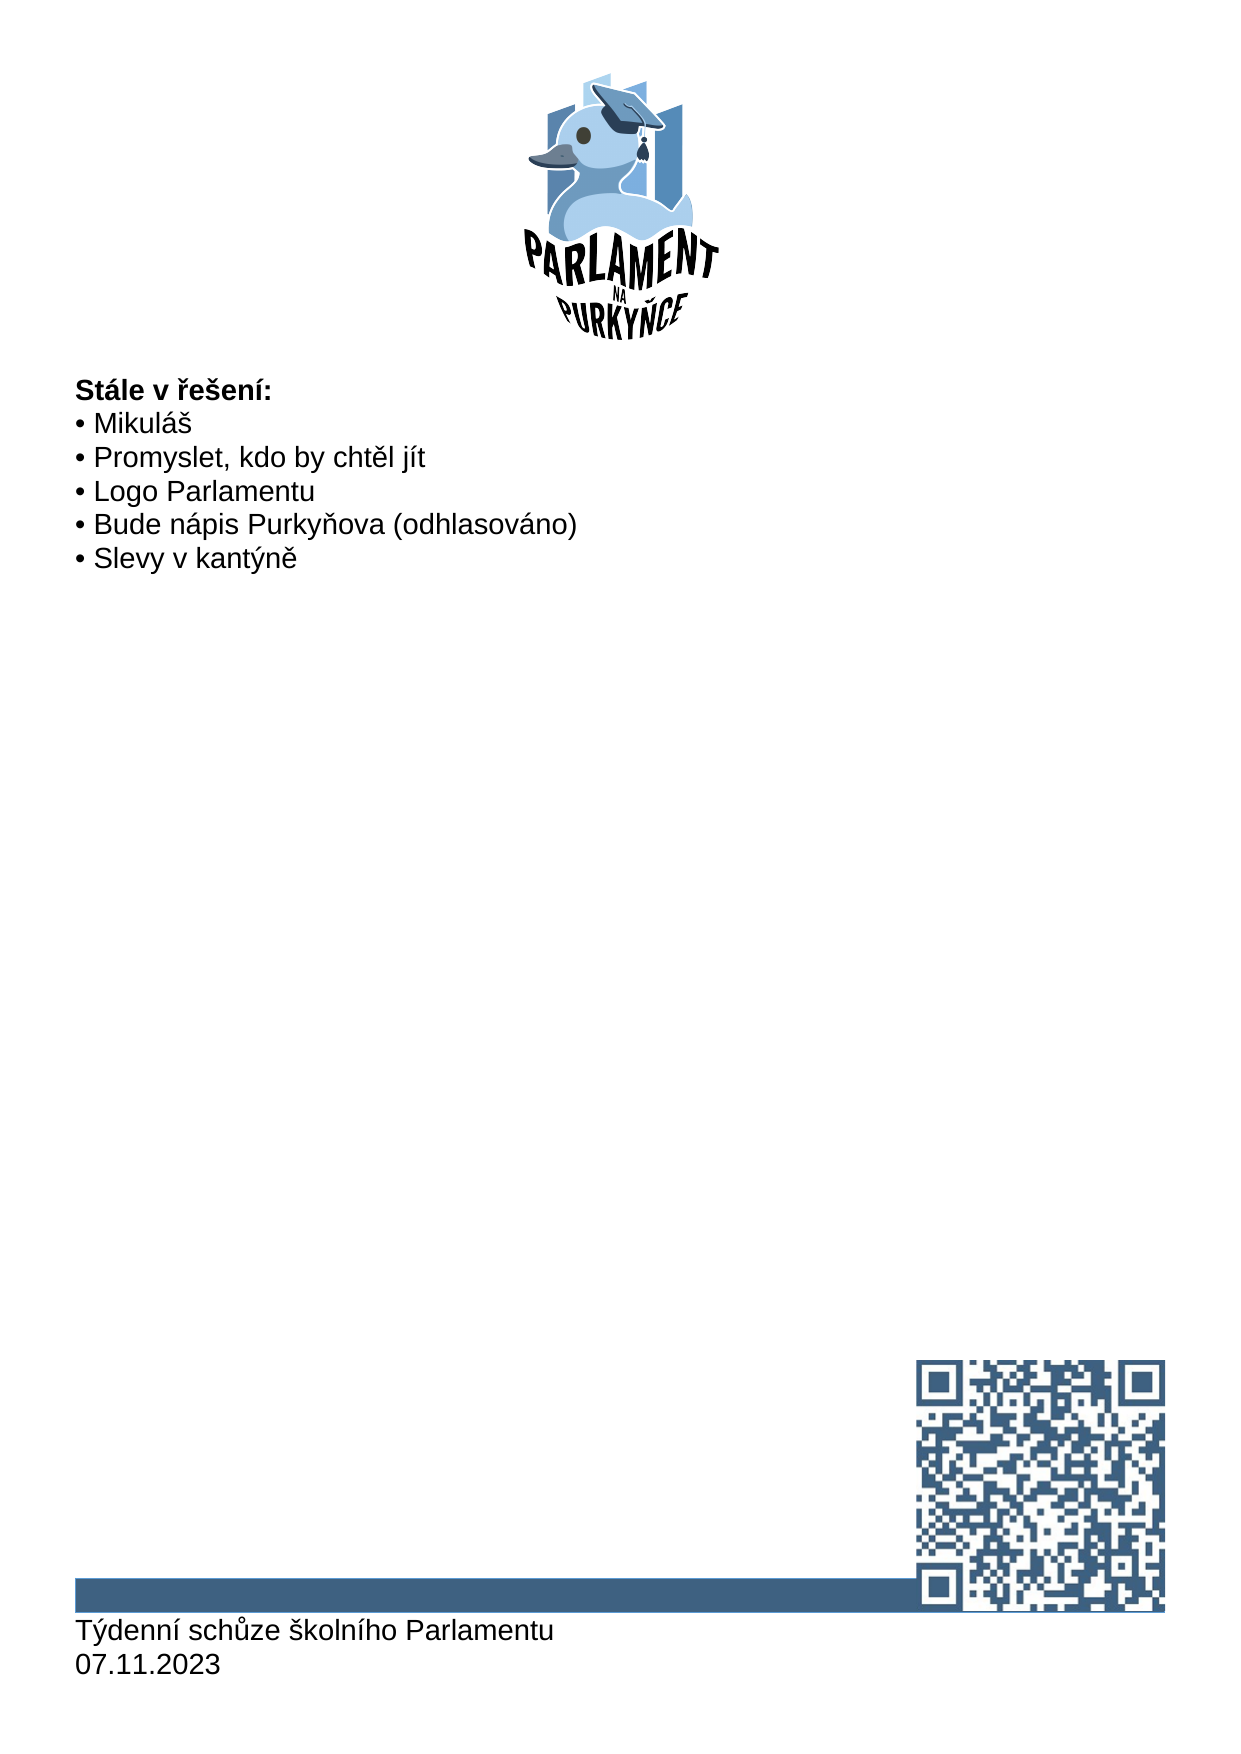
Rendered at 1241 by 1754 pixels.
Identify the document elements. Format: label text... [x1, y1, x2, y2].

picture [524, 73, 719, 340]
text Stále v řešení: • Mikuláš • Promyslet, kdo by chtěl jít • Logo Parlamentu • Bude nápis Purkyňova (odhlasováno) • Slevy v kantýně [75, 373, 1165, 574]
picture [916, 1360, 1166, 1611]
